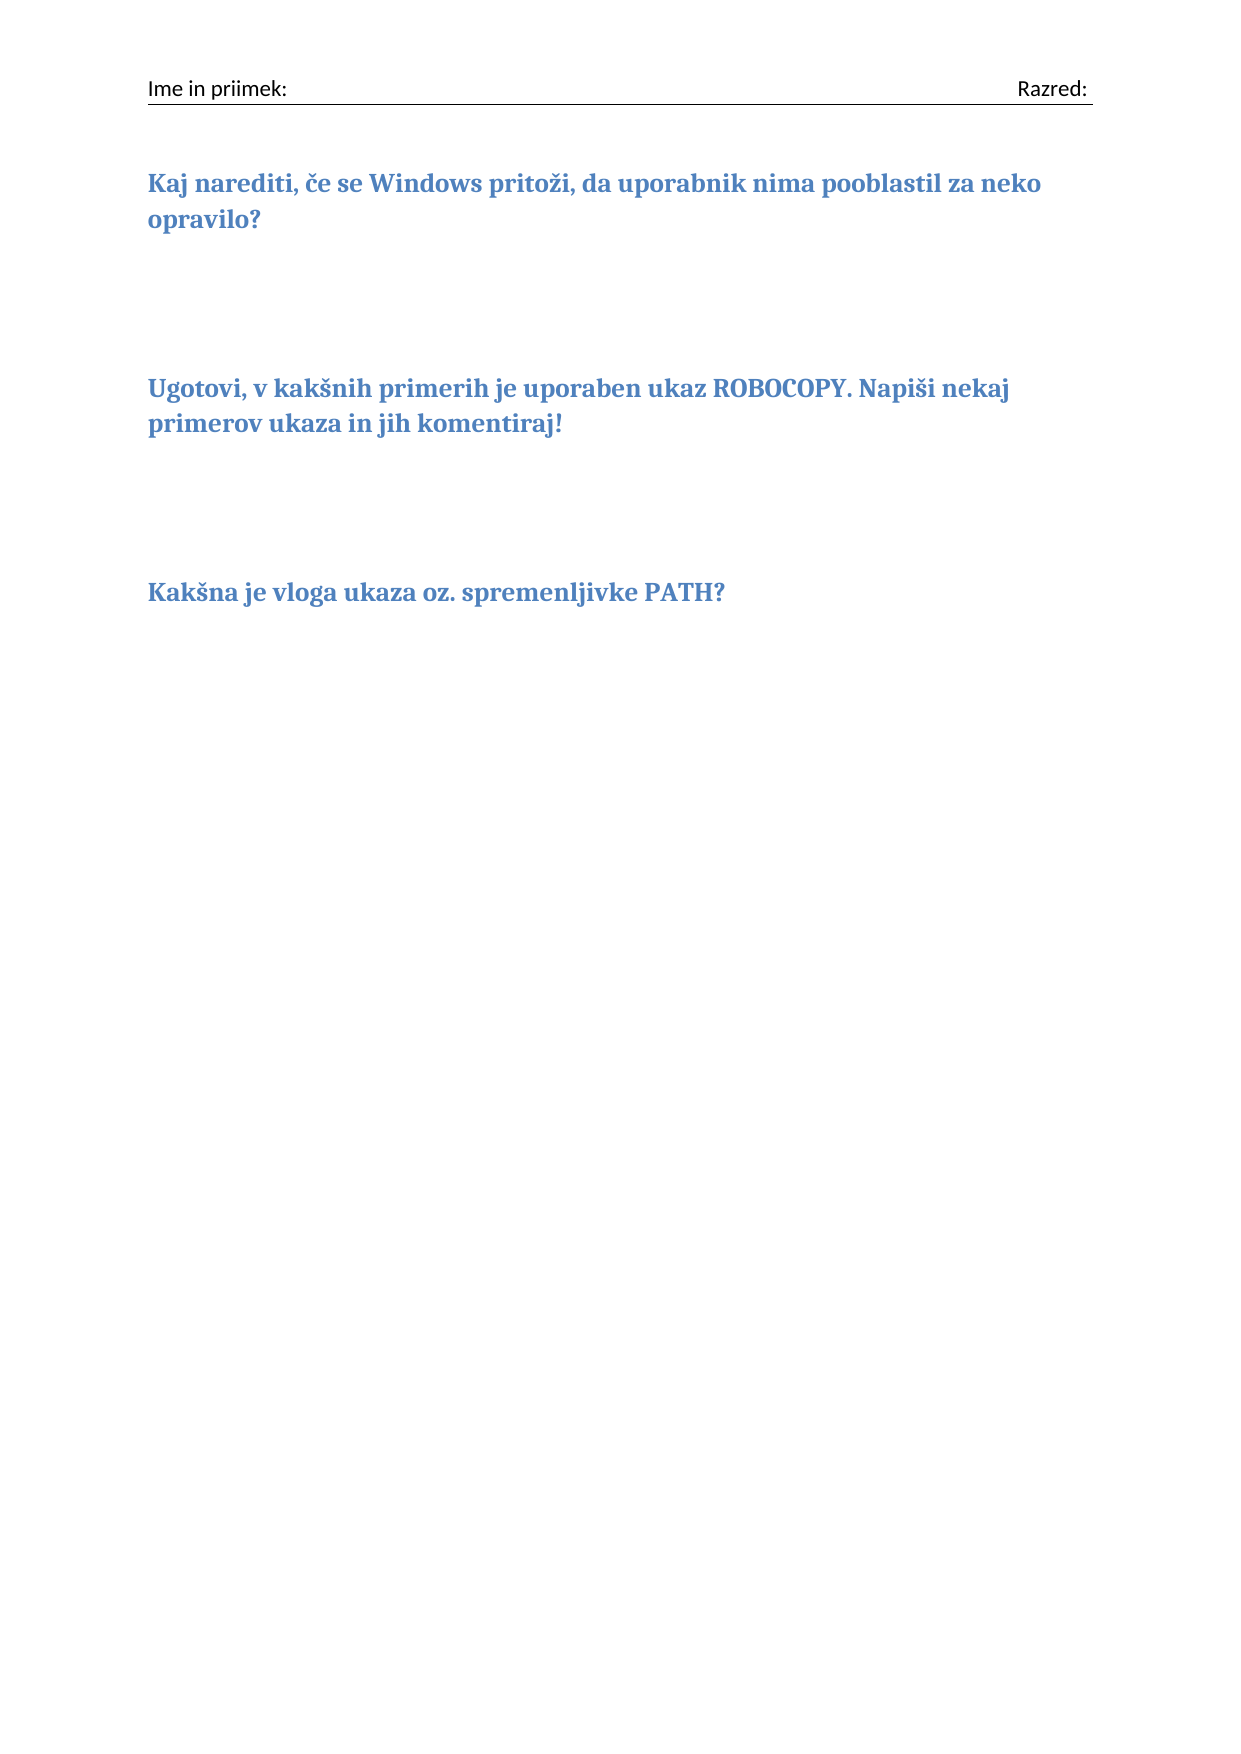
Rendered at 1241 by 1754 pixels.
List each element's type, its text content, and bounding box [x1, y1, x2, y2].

subtitle Ugotovi, v kakšnih primerih je uporaben ukaz ROBOCOPY. Napiši nekaj primerov ukaza in jih komentiraj! [148, 373, 1093, 440]
subtitle Kaj narediti, če se Windows pritoži, da uporabnik nima pooblastil za neko opravilo? [148, 168, 1093, 235]
subtitle Kakšna je vloga ukaza oz. spremenljivke PATH? [148, 577, 1093, 608]
